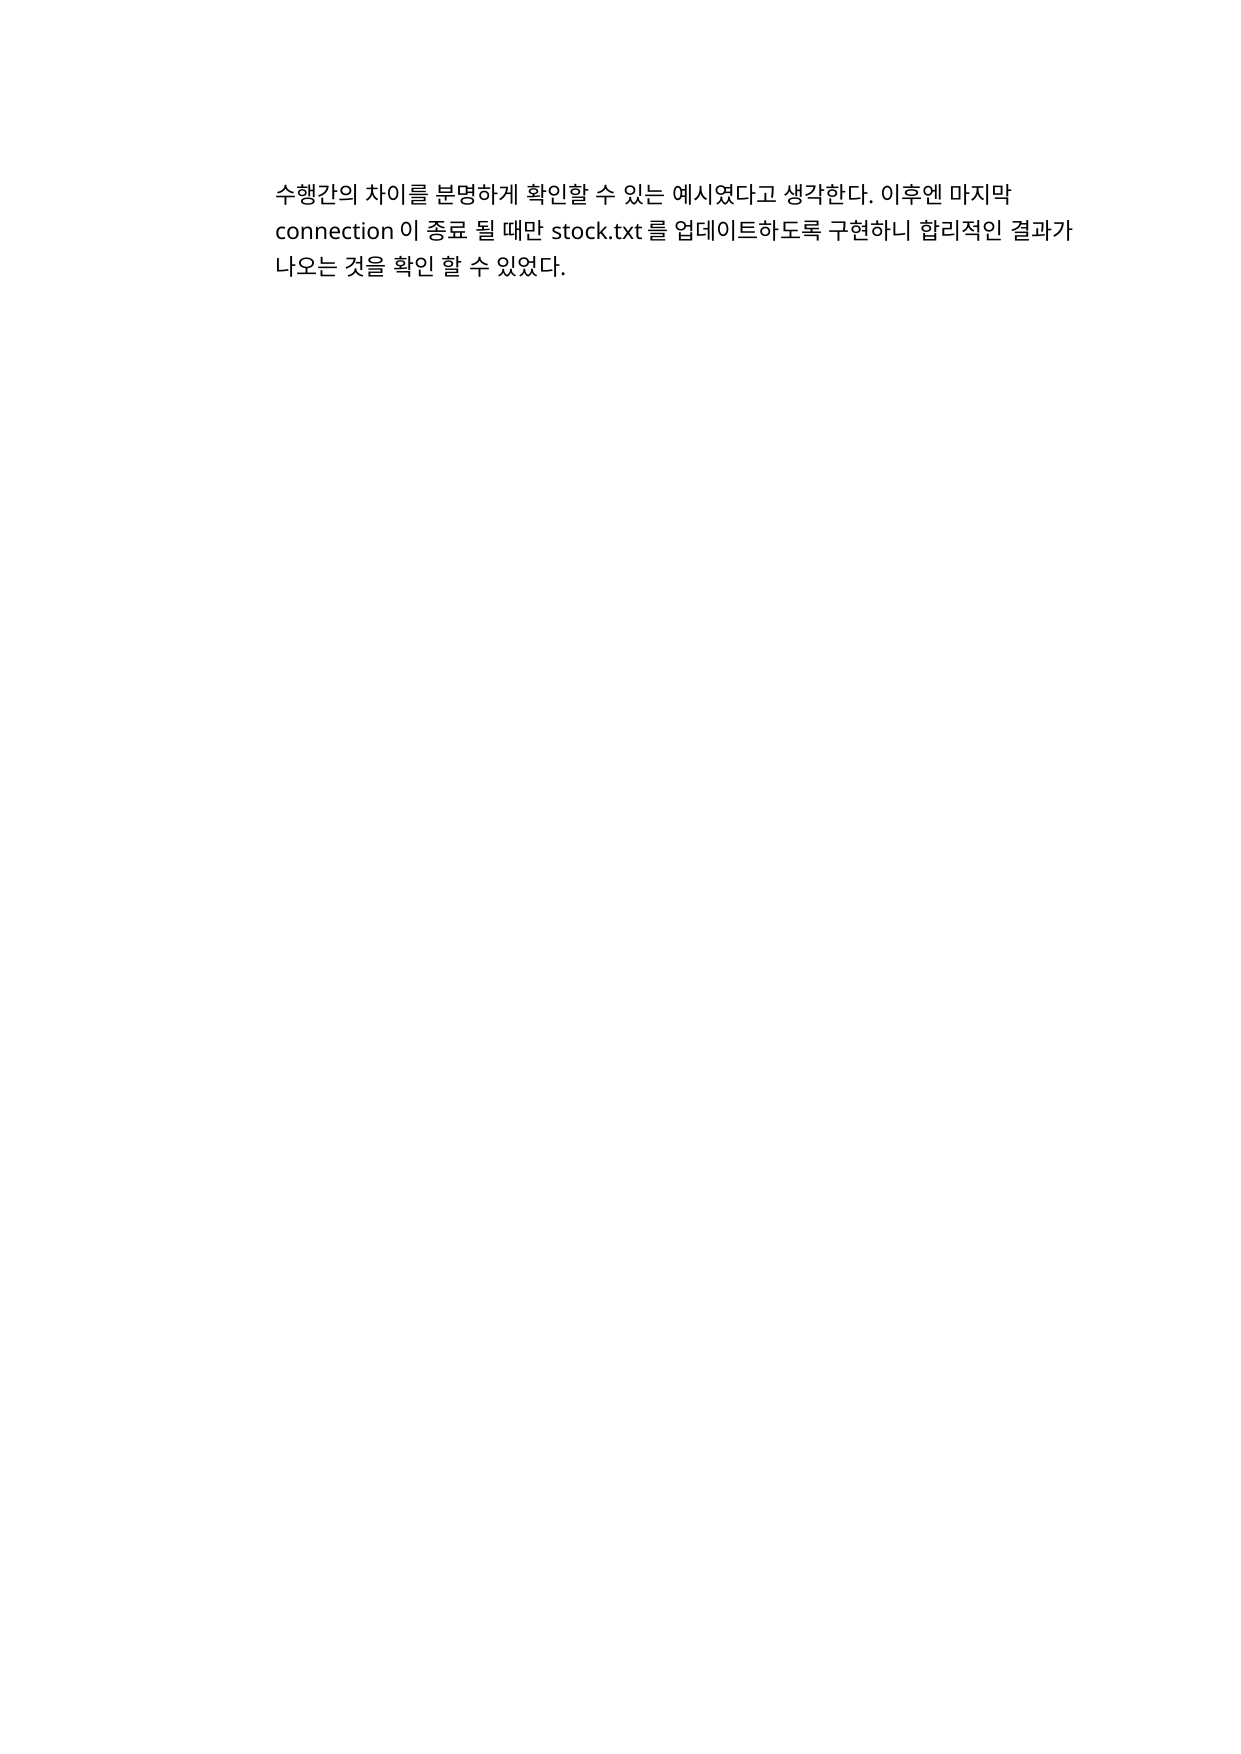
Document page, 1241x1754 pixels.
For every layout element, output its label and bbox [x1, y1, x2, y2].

list [233, 177, 1090, 282]
